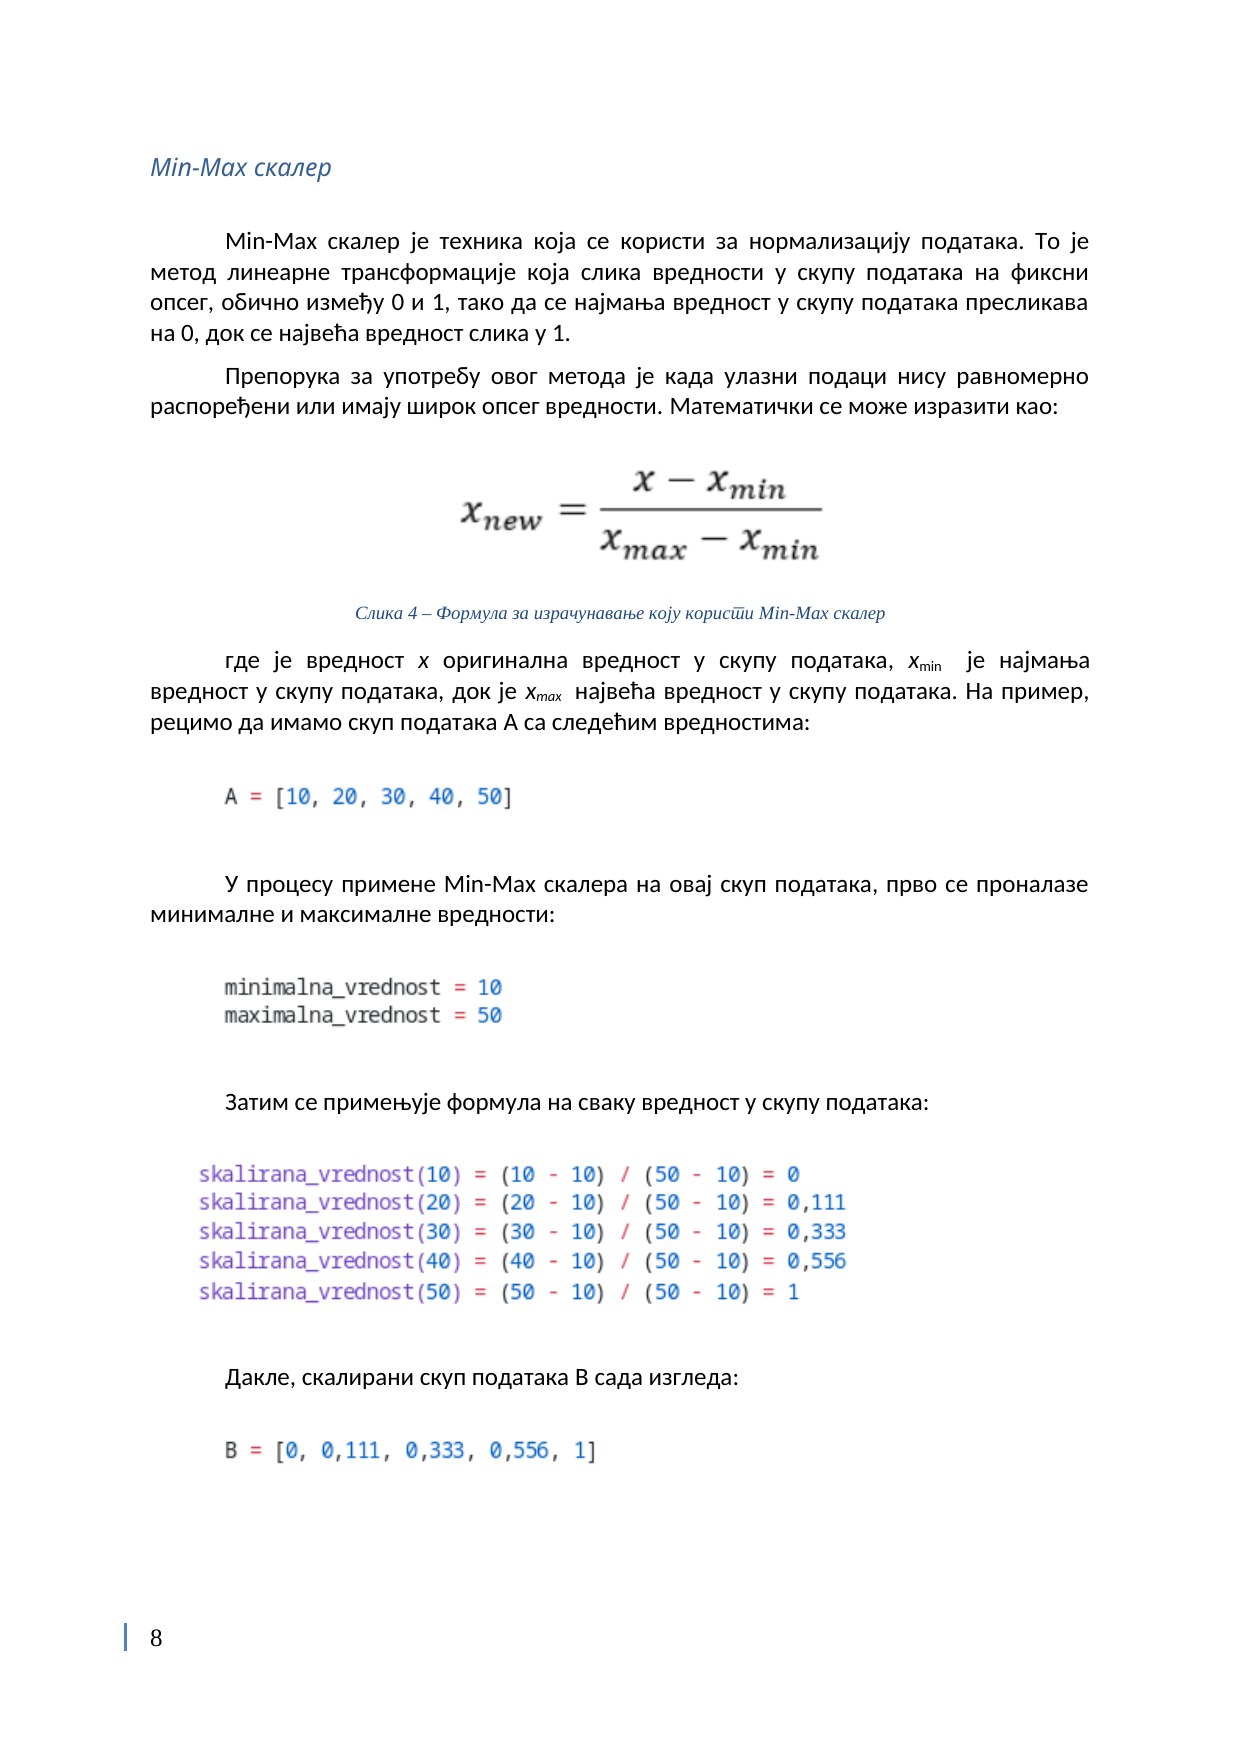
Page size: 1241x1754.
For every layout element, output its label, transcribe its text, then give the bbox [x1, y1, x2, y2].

text Препорука за употребу овог метода је када улазни подаци нису равномерно распоређени или имају широк опсег вредности. Математички се може изразити као: [150, 360, 1090, 421]
text Затим се примењује формула на сваку вредност у скупу података: [150, 1086, 1090, 1116]
picture [421, 433, 895, 590]
subtitle Min-Max скалер [150, 150, 1090, 184]
text Слика 4 – Формула за израчунавање коју користи Min-Max скалер [150, 602, 1090, 624]
text где је вредност x оригинална вредност у скупу података, хmin је најмања вредност у скупу података, док је хmax највећа вредност у скупу података. На пример, рецимо да имамо скуп података A са следећим вредностима: [150, 644, 1090, 736]
text Дакле, скалирани скуп података B сада изгледа: [150, 1361, 1090, 1391]
text У процесу примене Min-Max скалера на овај скуп података, прво се проналазе минималне и максималне вредности: [150, 868, 1090, 929]
text Min-Max скалер је техника која се користи за нормализацију података. То је метод линеарне трансформације која слика вредности у скупу података на фиксни опсег, обично између 0 и 1, тако да се најмања вредност у скупу података пресликава на 0, док се највећа вредност слика у 1. [150, 225, 1090, 347]
